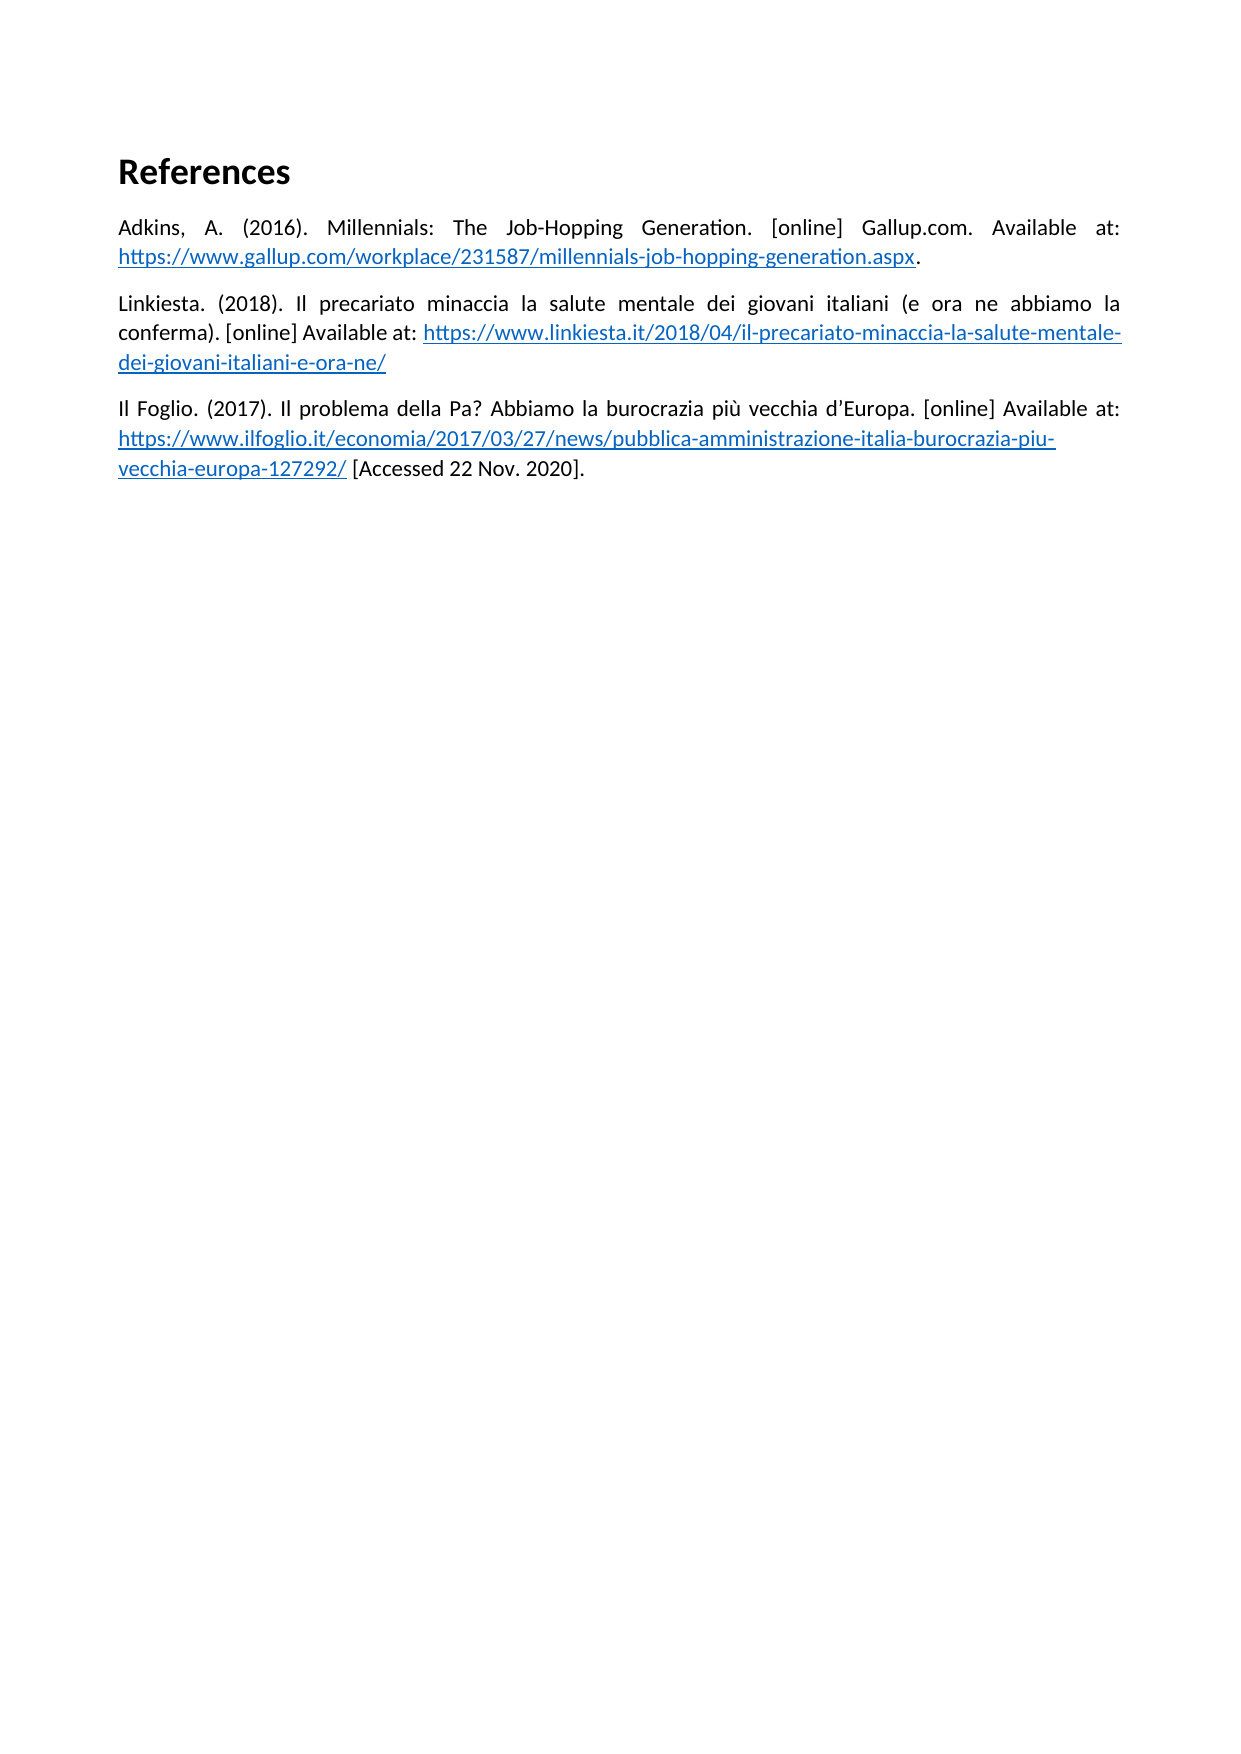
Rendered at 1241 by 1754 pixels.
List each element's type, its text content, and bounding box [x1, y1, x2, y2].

text Adkins, A. (2016). Millennials: The Job-Hopping Generation. [online] Gallup.com. Available at: https://www.gallup.com/workplace/231587/millennials-job-hopping-generation.aspx. [118, 213, 1122, 271]
text References [118, 148, 1122, 193]
text Linkiesta. (2018). Il precariato minaccia la salute mentale dei giovani italiani (e ora ne abbiamo la conferma). [online] Available at: https://www.linkiesta.it/2018/04/il-precariato-minaccia-la-salute-mentale-dei-giovani-italiani-e-ora-ne/ [118, 289, 1122, 376]
text Il Foglio. (2017). Il problema della Pa? Abbiamo la burocrazia più vecchia d’Europa. [online] Available at: https://www.ilfoglio.it/economia/2017/03/27/news/pubblica-amministrazione-italia-burocrazia-piu-vecchia-europa-127292/ [Accessed 22 Nov. 2020]. [118, 394, 1122, 482]
